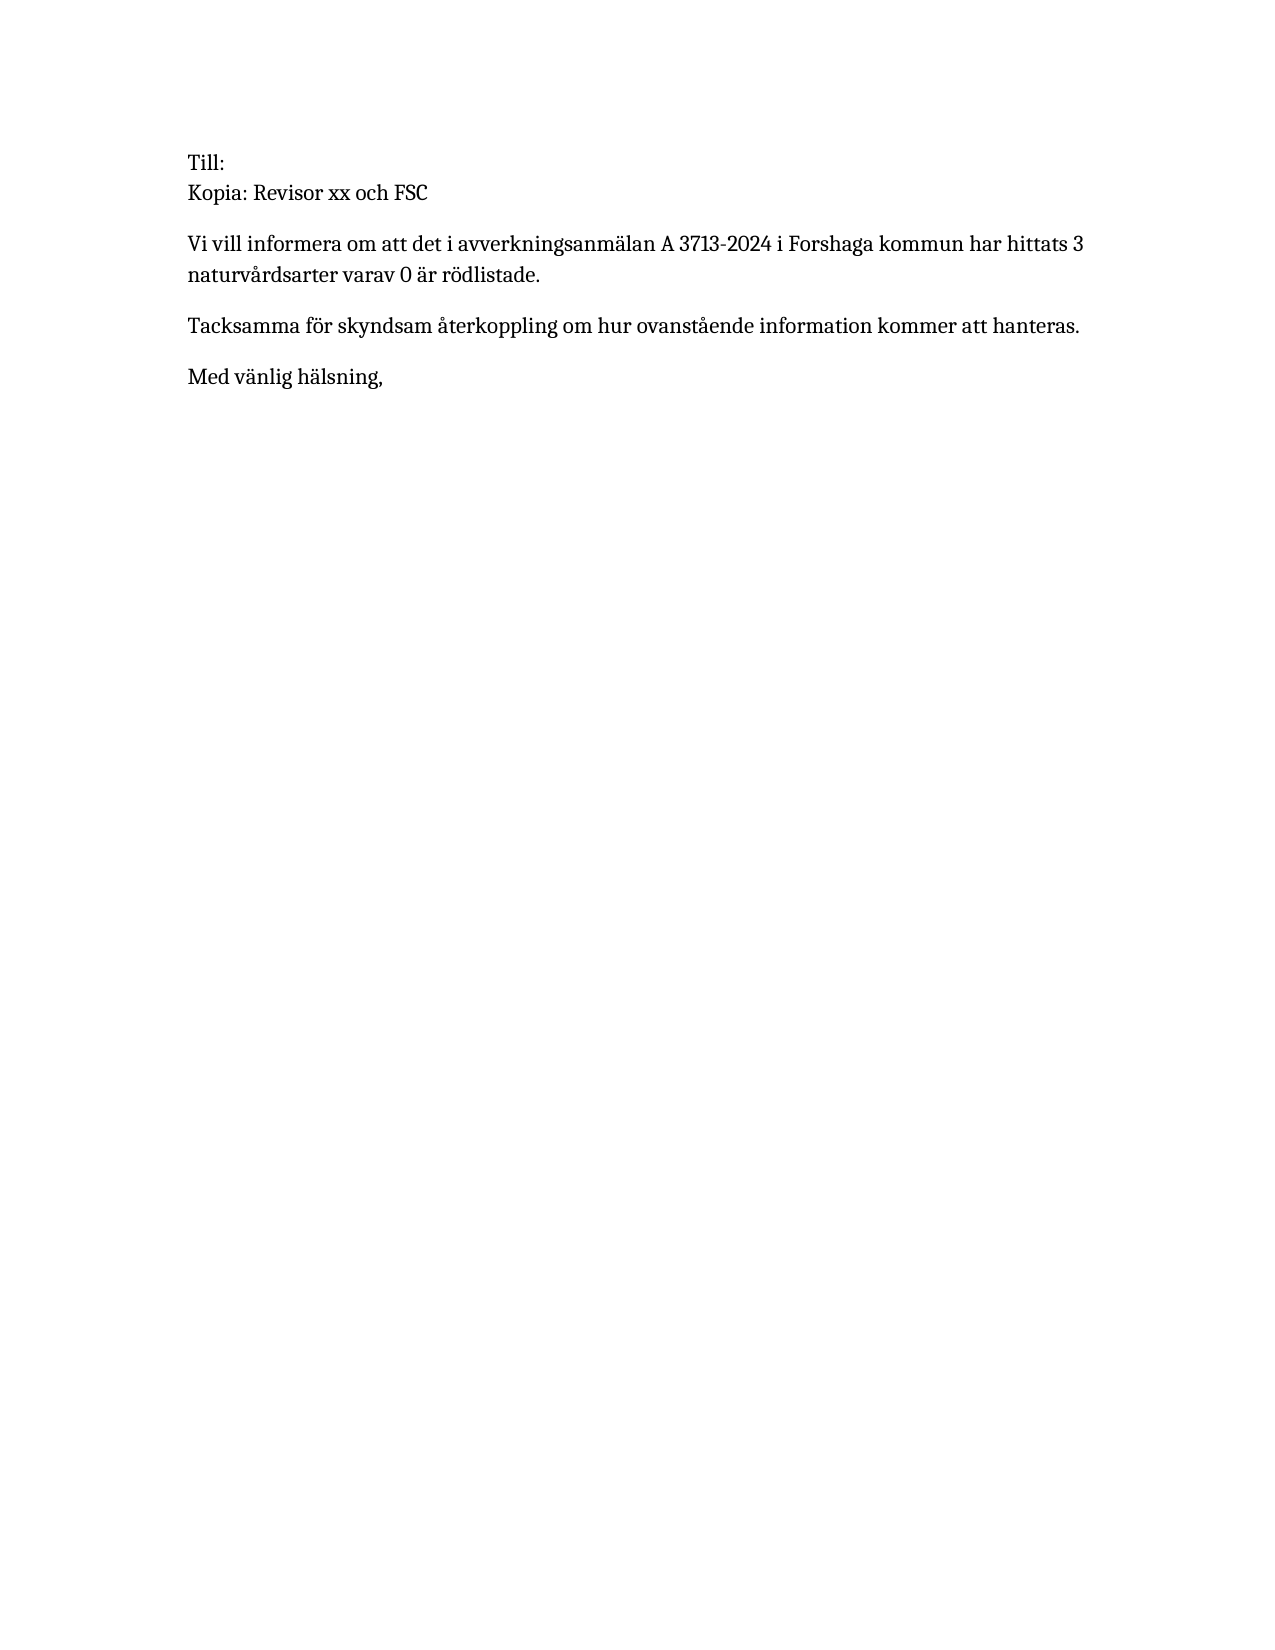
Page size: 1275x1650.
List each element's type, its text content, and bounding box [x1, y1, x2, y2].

text Vi vill informera om att det i avverkningsanmälan A 3713-2024 i Forshaga kommun har hittats 3 naturvårdsarter varav 0 är rödlistade. [187, 231, 1087, 288]
text Tacksamma för skyndsam återkoppling om hur ovanstående information kommer att hanteras. [187, 312, 1087, 339]
text Med vänlig hälsning, [187, 363, 1087, 420]
text Till: Kopia: Revisor xx och FSC [187, 150, 1087, 207]
